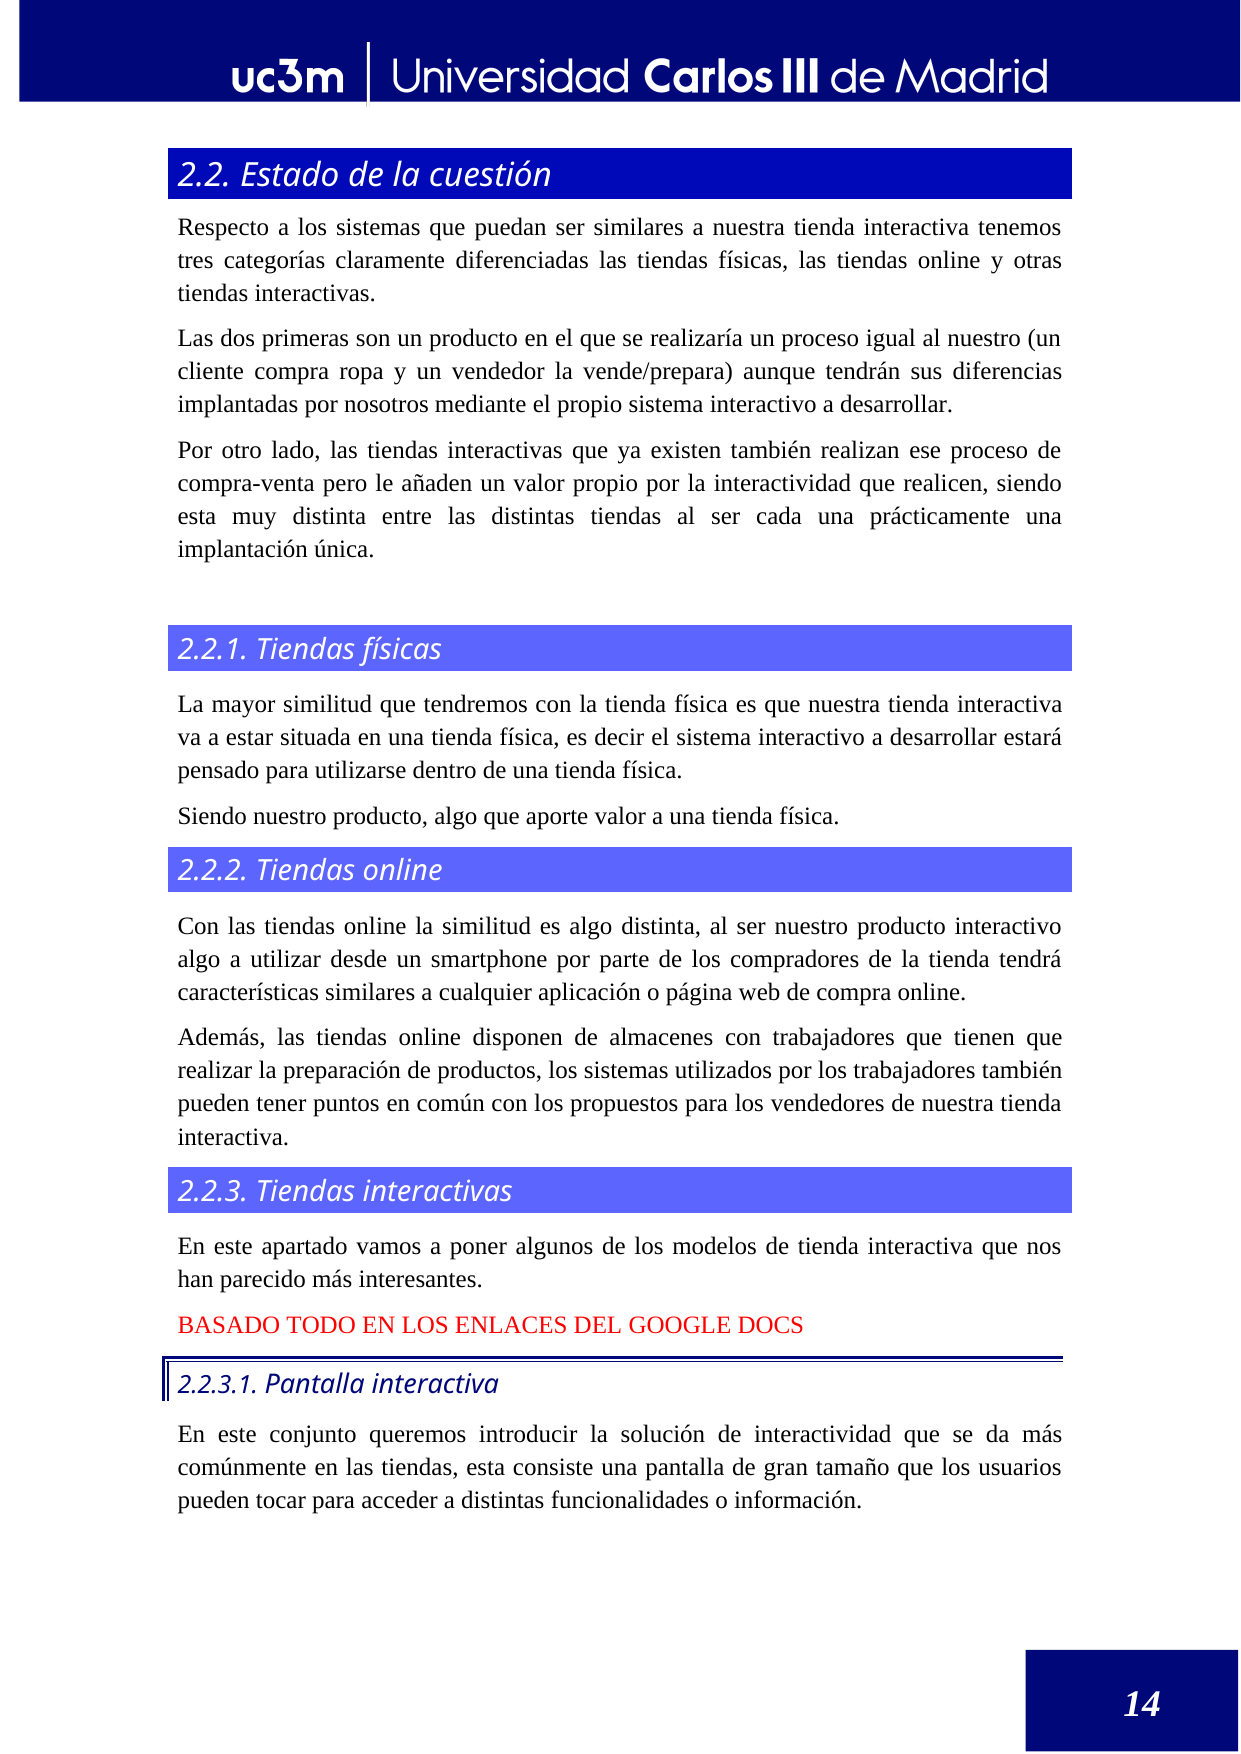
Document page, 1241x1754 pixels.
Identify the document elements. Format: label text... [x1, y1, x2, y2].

subtitle Pantalla interactiva [169, 1362, 1063, 1401]
text La mayor similitud que tendremos con la tienda física es que nuestra tienda interactiva va a estar situada en una tienda física, es decir el sistema interactivo a desarrollar estará pensado para utilizarse dentro de una tienda física. [177, 689, 1063, 784]
text En este apartado vamos a poner algunos de los modelos de tienda interactiva que nos han parecido más interesantes. [177, 1231, 1063, 1293]
subtitle Tiendas interactivas [169, 1168, 1071, 1212]
subtitle Tiendas físicas [169, 626, 1071, 670]
text BASADO TODO EN LOS ENLACES DEL GOOGLE DOCS [177, 1310, 1063, 1339]
text En este conjunto queremos introducir la solución de interactividad que se da más comúnmente en las tiendas, esta consiste una pantalla de gran tamaño que los usuarios pueden tocar para acceder a distintas funcionalidades o información. [177, 1419, 1063, 1514]
text Por otro lado, las tiendas interactivas que ya existen también realizan ese proceso de compra-venta pero le añaden un valor propio por la interactividad que realicen, siendo esta muy distinta entre las distintas tiendas al ser cada una prácticamente una implantación única. [177, 435, 1063, 563]
subtitle Estado de la cuestión [169, 149, 1071, 198]
text Con las tiendas online la similitud es algo distinta, al ser nuestro producto interactivo algo a utilizar desde un smartphone por parte de los compradores de la tienda tendrá características similares a cualquier aplicación o página web de compra online. [177, 911, 1063, 1006]
picture [196, 31, 1083, 107]
text Las dos primeras son un producto en el que se realizaría un proceso igual al nuestro (un cliente compra ropa y un vendedor la vende/prepara) aunque tendrán sus diferencias implantadas por nosotros mediante el propio sistema interactivo a desarrollar. [177, 323, 1063, 418]
text Respecto a los sistemas que puedan ser similares a nuestra tienda interactiva tenemos tres categorías claramente diferenciadas las tiendas físicas, las tiendas online y otras tiendas interactivas. [177, 212, 1063, 307]
text Siendo nuestro producto, algo que aporte valor a una tienda física. [177, 801, 1063, 830]
text Además, las tiendas online disponen de almacenes con trabajadores que tienen que realizar la preparación de productos, los sistemas utilizados por los trabajadores también pueden tener puntos en común con los propuestos para los vendedores de nuestra tienda interactiva. [177, 1022, 1063, 1150]
subtitle Tiendas online [169, 848, 1071, 891]
